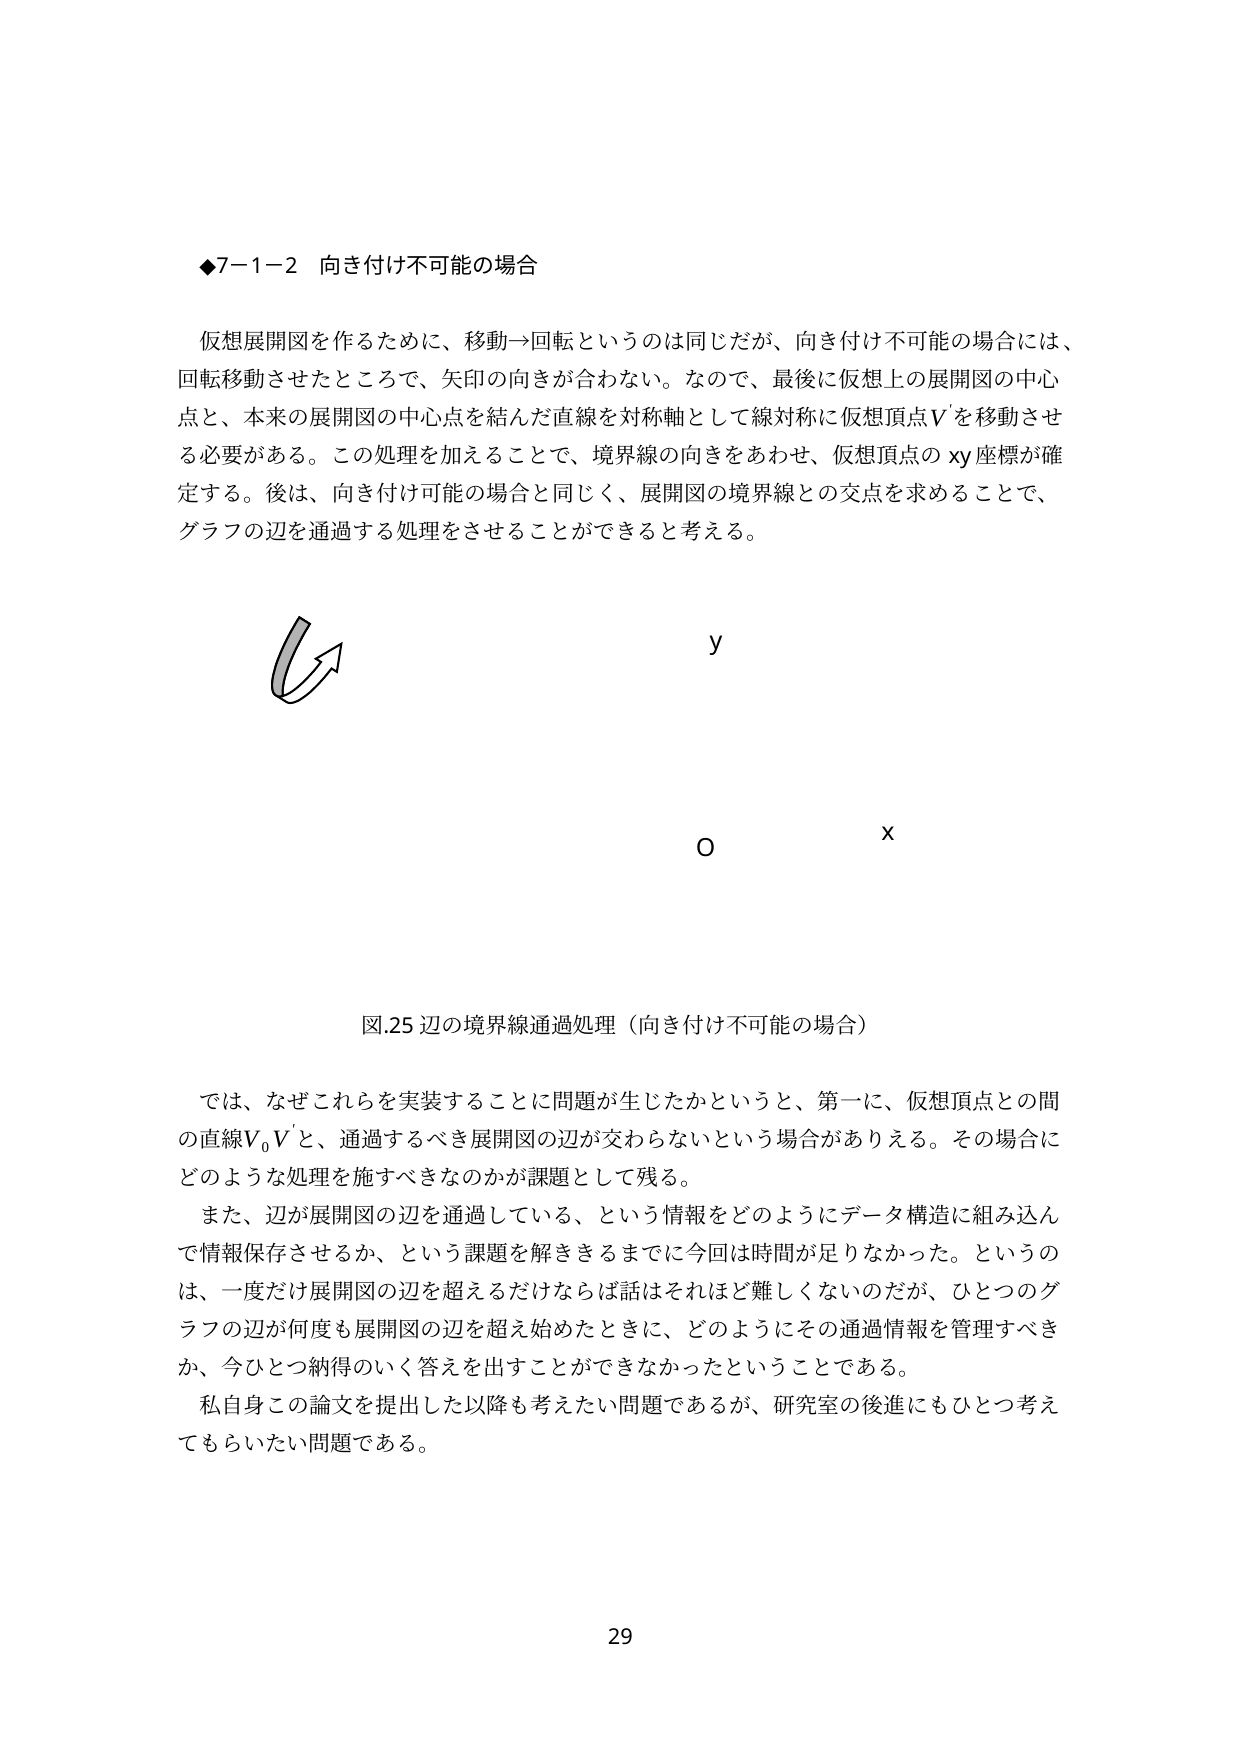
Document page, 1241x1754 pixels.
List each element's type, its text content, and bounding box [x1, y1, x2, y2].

text また、辺が展開図の辺を通過している、という情報をどのようにデータ構造に組み込んで情報保存させるか、という課題を解ききるまでに今回は時間が足りなかった。というのは、一度だけ展開図の辺を超えるだけならば話はそれほど難しくないのだが、ひとつのグラフの辺が何度も展開図の辺を超え始めたときに、どのようにその通過情報を管理すべきか、今ひとつ納得のいく答えを出すことができなかったということである。 [177, 1195, 1063, 1385]
text 私自身この論文を提出した以降も考えたい問題であるが、研究室の後進にもひとつ考えてもらいたい問題である。 [177, 1385, 1063, 1461]
text 仮想展開図を作るために、移動→回転というのは同じだが、向き付け不可能の場合には、回転移動させたところで、矢印の向きが合わない。なので、最後に仮想上の展開図の中心点と、本来の展開図の中心点を結んだ直線を対称軸として線対称に仮想頂点を移動させる必要がある。この処理を加えることで、境界線の向きをあわせ、仮想頂点のxy座標が確定する。後は、向き付け可能の場合と同じく、展開図の境界線との交点を求めることで、グラフの辺を通過する処理をさせることができると考える。 [177, 321, 1063, 549]
text ◆7－1－2 向き付け不可能の場合 [177, 245, 1063, 283]
text 図.25 辺の境界線通過処理（向き付け不可能の場合） [177, 1005, 1063, 1043]
text では、なぜこれらを実装することに問題が生じたかというと、第一に、仮想頂点との間の直線と、通過するべき展開図の辺が交わらないという場合がありえる。その場合にどのような処理を施すべきなのかが課題として残る。 [177, 1081, 1063, 1195]
